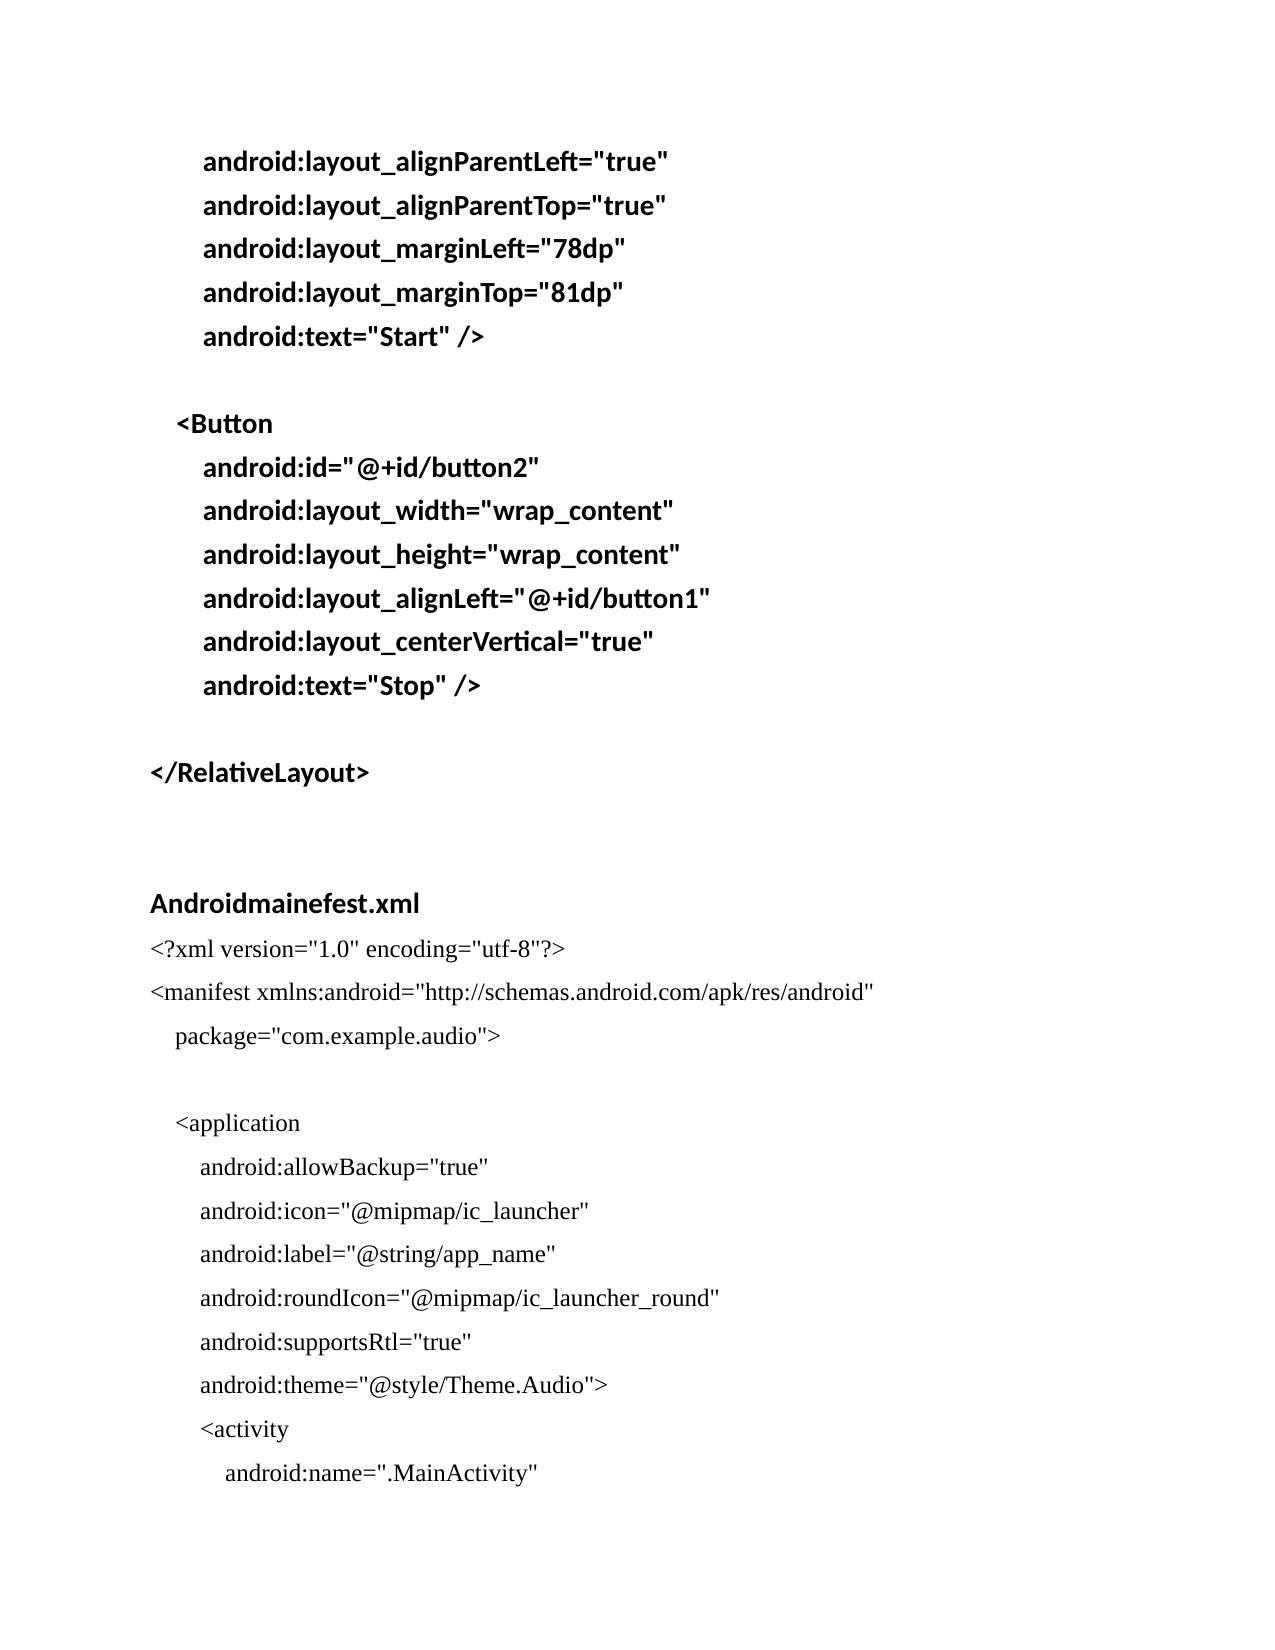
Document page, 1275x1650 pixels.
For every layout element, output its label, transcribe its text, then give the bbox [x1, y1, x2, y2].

text <Button [150, 412, 1125, 439]
text package="com.example.audio"> [150, 1023, 1125, 1050]
text android:id="@+id/button2" [150, 456, 1125, 482]
text android:layout_height="wrap_content" [150, 543, 1125, 570]
text </RelativeLayout> [150, 761, 1125, 788]
text android:supportsRtl="true" [150, 1328, 1125, 1355]
text android:allowBackup="true" [150, 1154, 1125, 1181]
text android:layout_alignParentTop="true" [150, 194, 1125, 221]
text android:theme="@style/Theme.Audio"> [150, 1372, 1125, 1399]
text android:layout_marginLeft="78dp" [150, 237, 1125, 264]
text android:layout_alignParentLeft="true" [150, 150, 1125, 177]
text Androidmainefest.xml [150, 892, 1125, 919]
text android:roundIcon="@mipmap/ic_launcher_round" [150, 1285, 1125, 1312]
text <?xml version="1.0" encoding="utf-8"?> [150, 936, 1125, 963]
text android:layout_alignLeft="@+id/button1" [150, 586, 1125, 613]
text android:icon="@mipmap/ic_launcher" [150, 1197, 1125, 1224]
text <manifest xmlns:android="http://schemas.android.com/apk/res/android" [150, 979, 1125, 1006]
text android:label="@string/app_name" [150, 1241, 1125, 1268]
text android:layout_width="wrap_content" [150, 499, 1125, 526]
text <application [150, 1110, 1125, 1137]
text android:name=".MainActivity" [150, 1459, 1125, 1486]
text android:layout_marginTop="81dp" [150, 281, 1125, 308]
text android:text="Stop" /> [150, 674, 1125, 701]
text <activity [150, 1416, 1125, 1443]
text android:layout_centerVertical="true" [150, 630, 1125, 657]
text android:text="Start" /> [150, 324, 1125, 352]
